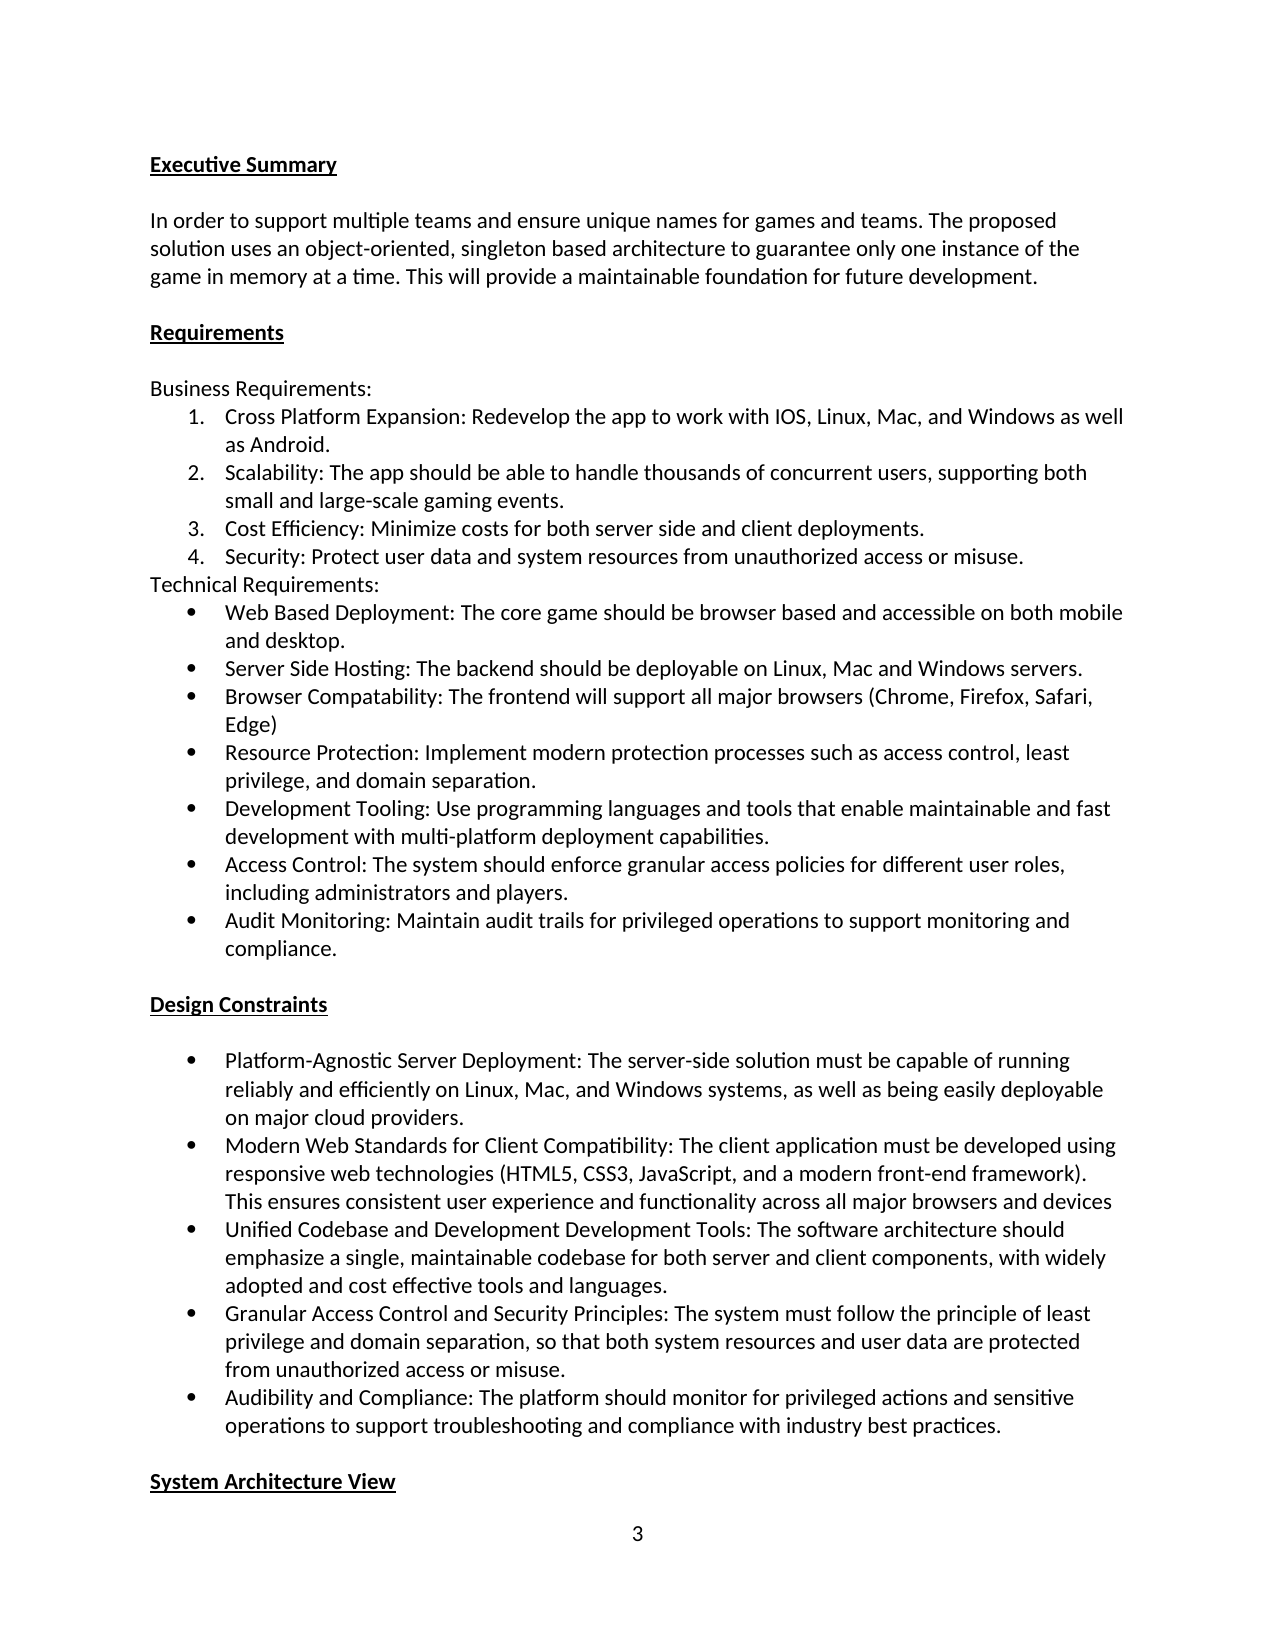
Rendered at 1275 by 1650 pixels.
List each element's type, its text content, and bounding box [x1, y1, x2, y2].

list Audit Monitoring: Maintain audit trails for privileged operations to support monitoring and compliance. [187, 907, 1125, 963]
text Business Requirements: [150, 374, 1125, 402]
list Browser Compatability: The frontend will support all major browsers (Chrome, Firefox, Safari, Edge) [187, 682, 1125, 738]
list Access Control: The system should enforce granular access policies for different user roles, including administrators and players. [187, 851, 1125, 907]
list Development Tooling: Use programming languages and tools that enable maintainable and fast development with multi-platform deployment capabilities. [187, 794, 1125, 851]
list Web Based Deployment: The core game should be browser based and accessible on both mobile and desktop. [187, 598, 1125, 654]
list Server Side Hosting: The backend should be deployable on Linux, Mac and Windows servers. [187, 654, 1125, 682]
subtitle Executive Summary [150, 150, 1125, 178]
list Unified Codebase and Development Development Tools: The software architecture should emphasize a single, maintainable codebase for both server and client components, with widely adopted and cost effective tools and languages. [187, 1215, 1125, 1299]
list Audibility and Compliance: The platform should monitor for privileged actions and sensitive operations to support troubleshooting and compliance with industry best practices. [187, 1383, 1125, 1439]
subtitle Design Constraints [150, 991, 1125, 1019]
list Security: Protect user data and system resources from unauthorized access or misuse. [187, 542, 1125, 570]
text Technical Requirements: [150, 570, 1125, 598]
subtitle System Architecture View [150, 1467, 1125, 1495]
list Cross Platform Expansion: Redevelop the app to work with IOS, Linux, Mac, and Windows as well as Android. [187, 402, 1125, 458]
text In order to support multiple teams and ensure unique names for games and teams. The proposed solution uses an object-oriented, singleton based architecture to guarantee only one instance of the game in memory at a time. This will provide a maintainable foundation for future development. [150, 206, 1125, 290]
list Granular Access Control and Security Principles: The system must follow the principle of least privilege and domain separation, so that both system resources and user data are protected from unauthorized access or misuse. [187, 1299, 1125, 1383]
list Resource Protection: Implement modern protection processes such as access control, least privilege, and domain separation. [187, 738, 1125, 794]
subtitle Requirements [150, 318, 1125, 346]
list Platform-Agnostic Server Deployment: The server-side solution must be capable of running reliably and efficiently on Linux, Mac, and Windows systems, as well as being easily deployable on major cloud providers. [187, 1047, 1125, 1131]
list Scalability: The app should be able to handle thousands of concurrent users, supporting both small and large-scale gaming events. [187, 458, 1125, 514]
list Cost Efficiency: Minimize costs for both server side and client deployments. [187, 514, 1125, 542]
list Modern Web Standards for Client Compatibility: The client application must be developed using responsive web technologies (HTML5, CSS3, JavaScript, and a modern front-end framework). This ensures consistent user experience and functionality across all major browsers and devices [187, 1131, 1125, 1215]
